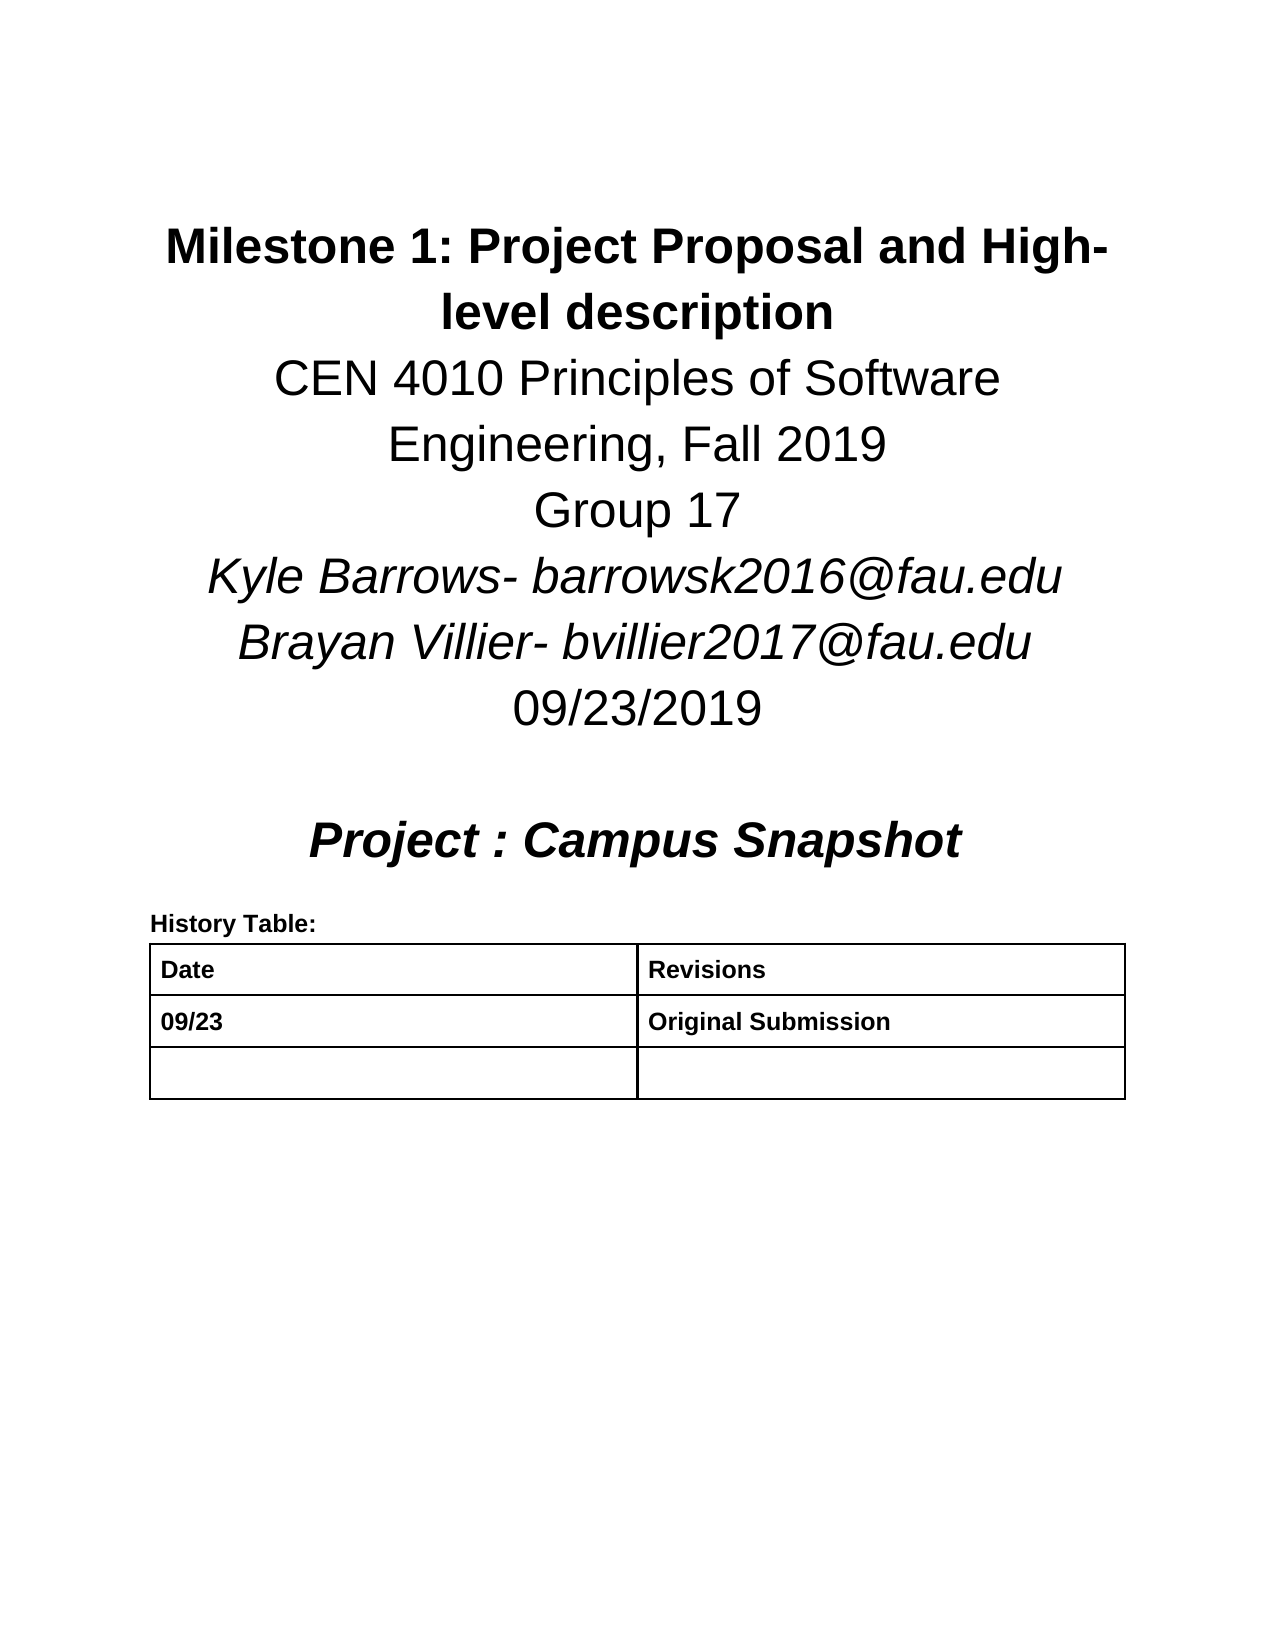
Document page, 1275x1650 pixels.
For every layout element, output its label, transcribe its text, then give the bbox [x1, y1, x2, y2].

text 09/23/2019 [150, 678, 1125, 736]
table_cell 09/23 [151, 996, 636, 1046]
table_header Date [151, 945, 636, 994]
table_cell Original Submission [639, 996, 1124, 1046]
table_cell [639, 1048, 1124, 1097]
table_header Revisions [639, 945, 1124, 994]
text Brayan Villier- bvillier2017@fau.edu [150, 612, 1125, 670]
text Project : Campus Snapshot [150, 810, 1125, 868]
text CEN 4010 Principles of Software Engineering, Fall 2019 [150, 348, 1125, 472]
text History Table: [150, 909, 1125, 938]
text Milestone 1: Project Proposal and High-level description [150, 216, 1125, 339]
text Group 17 [150, 480, 1125, 538]
text Kyle Barrows- barrowsk2016@fau.edu [150, 546, 1125, 604]
table_cell [151, 1048, 636, 1097]
